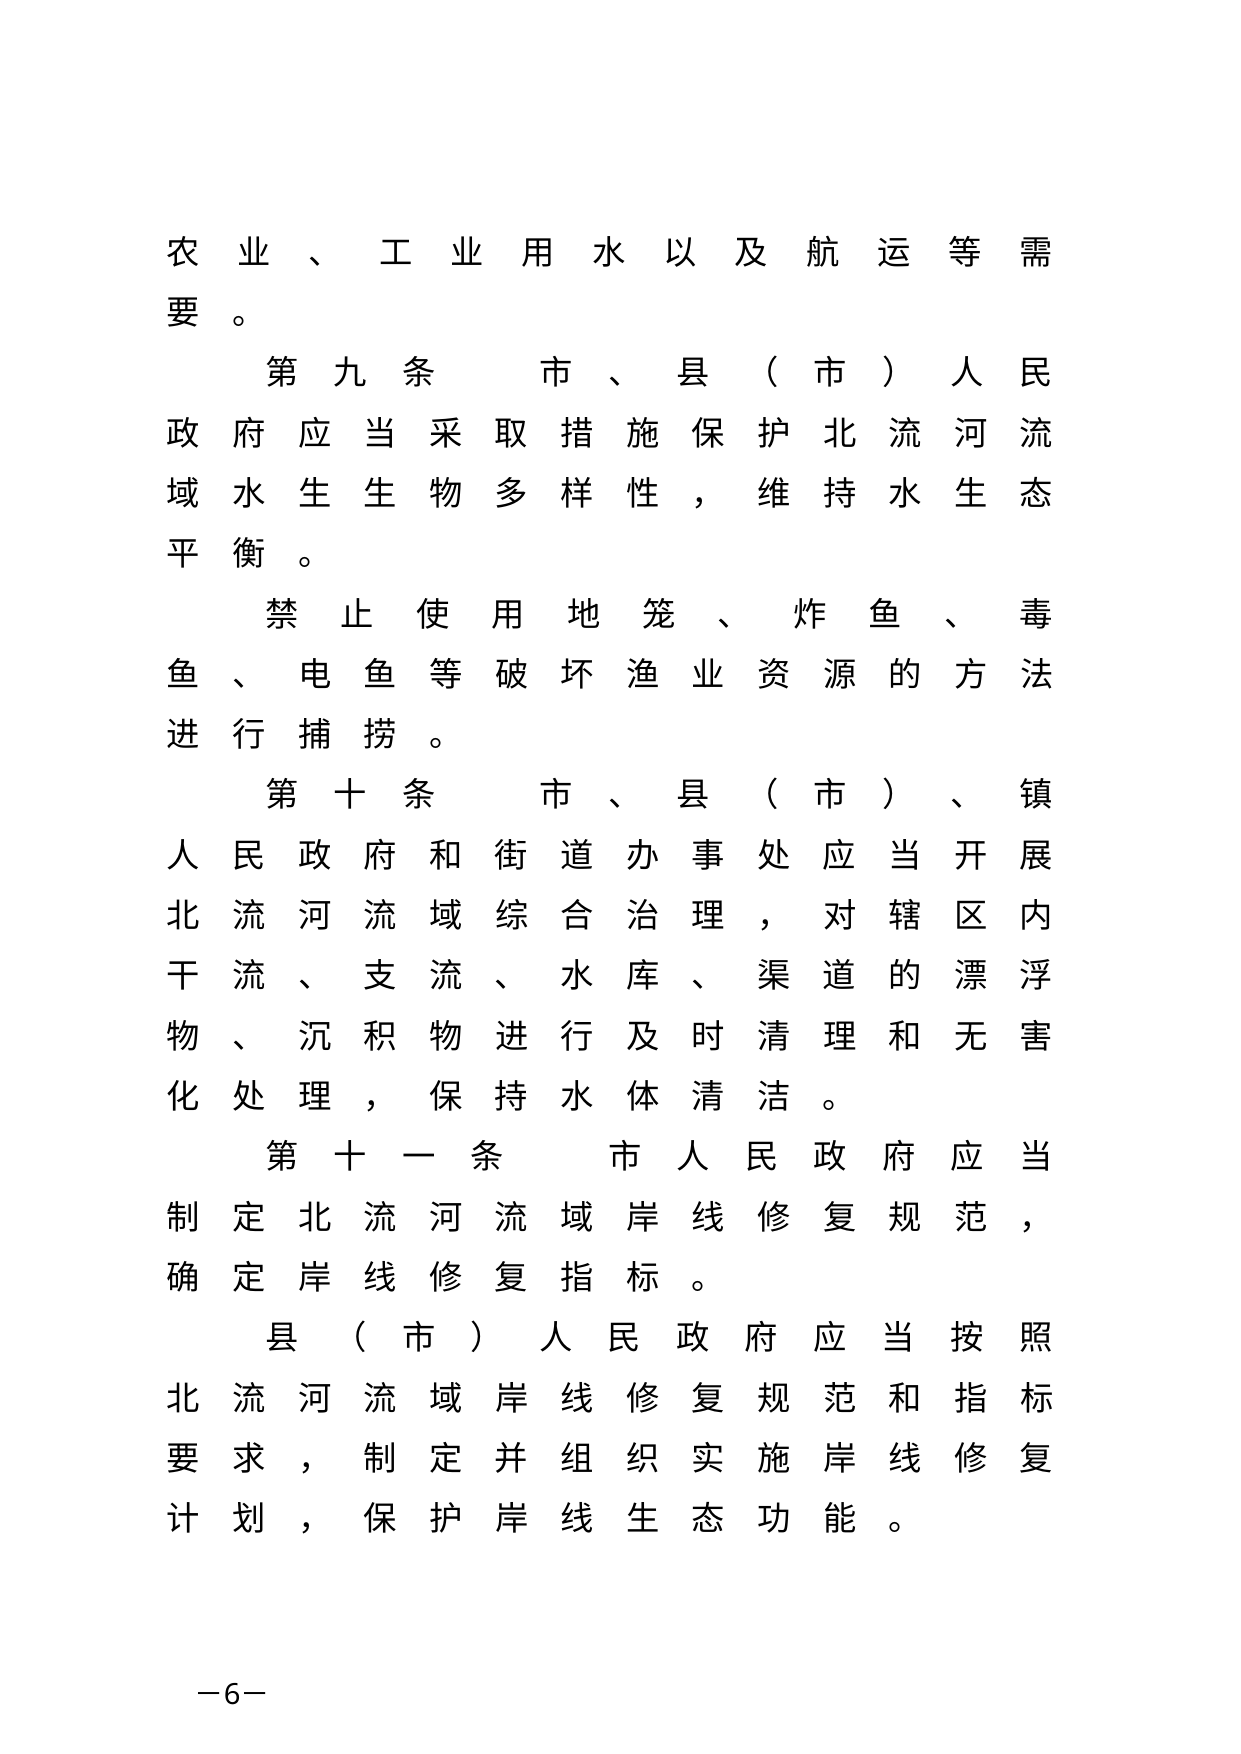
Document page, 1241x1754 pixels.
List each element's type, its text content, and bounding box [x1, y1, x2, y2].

text 禁止使用地笼、炸鱼、毒鱼、电鱼等破坏渔业资源的方法进行捕捞。 [167, 581, 1085, 762]
text 第九条 市、县（市）人民政府应当采取措施保护北流河流域水生生物多样性，维持水生态平衡。 [167, 340, 1085, 581]
text 县（市）人民政府应当按照北流河流域岸线修复规范和指标要求，制定并组织实施岸线修复计划，保护岸线生态功能。 [167, 1305, 1085, 1546]
text 第十条 市、县（市）、镇人民政府和街道办事处应当开展北流河流域综合治理，对辖区内干流、支流、水库、渠道的漂浮物、沉积物进行及时清理和无害化处理，保持水体清洁。 [167, 762, 1085, 1124]
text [167, 219, 1085, 340]
text 第十一条 市人民政府应当制定北流河流域岸线修复规范，确定岸线修复指标。 [167, 1124, 1085, 1305]
